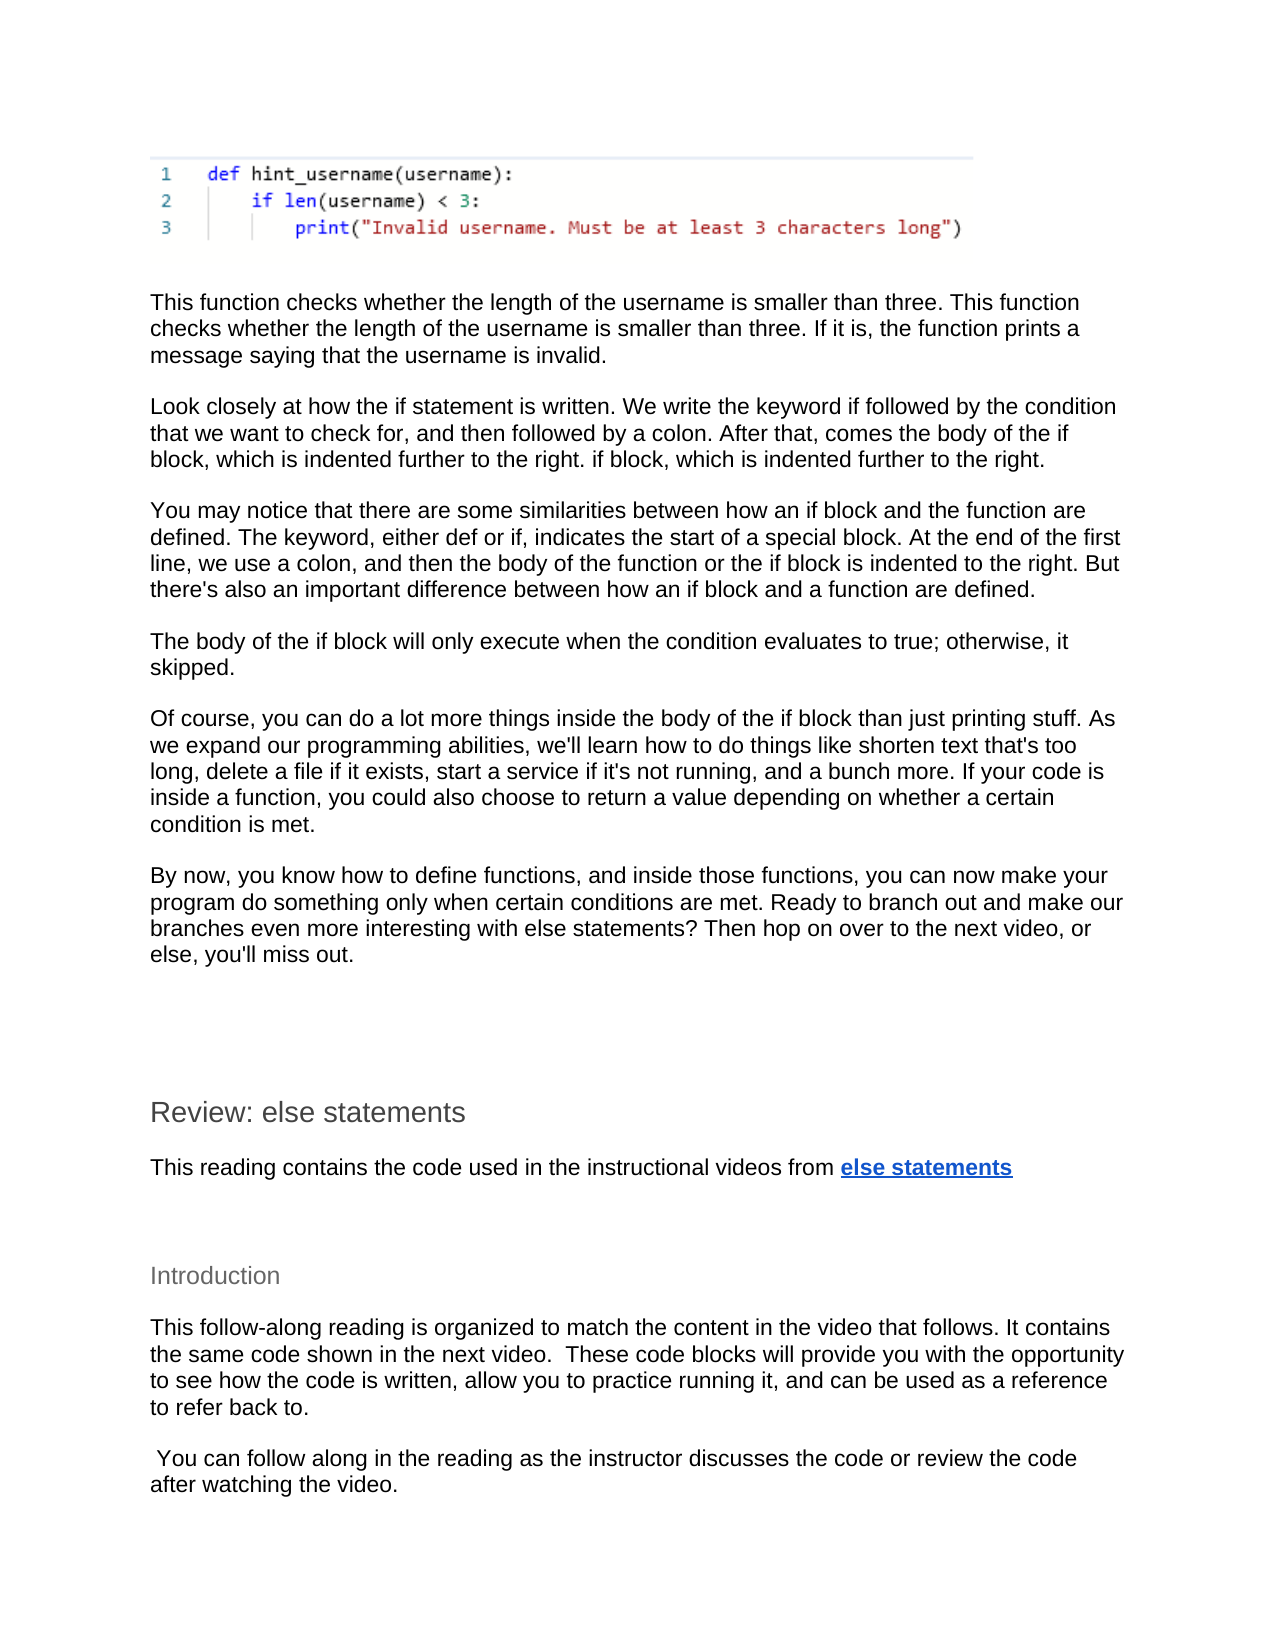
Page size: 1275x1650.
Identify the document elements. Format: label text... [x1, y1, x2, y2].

text This reading contains the code used in the instructional videos from else statements [150, 1154, 1125, 1180]
text This follow-along reading is organized to match the content in the video that follows. It contains the same code shown in the next video. These code blocks will provide you with the opportunity to see how the code is written, allow you to practice running it, and can be used as a reference to refer back to. [150, 1314, 1125, 1420]
text The body of the if block will only execute when the condition evaluates to true; otherwise, it skipped. [150, 628, 1125, 680]
text This function checks whether the length of the username is smaller than three. This function checks whether the length of the username is smaller than three. If it is, the function prints a message saying that the username is invalid. [150, 289, 1125, 368]
text You may notice that there are some similarities between how an if block and the function are defined. The keyword, either def or if, indicates the start of a special block. At the end of the first line, we use a colon, and then the body of the function or the if block is indented to the right. But there's also an important difference between how an if block and a function are defined. [150, 497, 1125, 603]
text Look closely at how the if statement is written. We write the keyword if followed by the condition that we want to check for, and then followed by a colon. After that, comes the body of the if block, which is indented further to the right. if block, which is indented further to the right. [150, 393, 1125, 472]
picture [150, 150, 974, 264]
subtitle Introduction [150, 1261, 1125, 1289]
text Of course, you can do a lot more things inside the body of the if block than just printing stuff. As we expand our programming abilities, we'll learn how to do things like shorten text that's too long, delete a file if it exists, start a service if it's not running, and a bunch more. If your code is inside a function, you could also choose to return a value depending on whether a certain condition is met. [150, 705, 1125, 837]
text You can follow along in the reading as the instructor discusses the code or review the code after watching the video. [150, 1445, 1125, 1497]
subtitle Review: else statements [150, 1095, 1125, 1129]
text By now, you know how to define functions, and inside those functions, you can now make your program do something only when certain conditions are met. Ready to branch out and make our branches even more interesting with else statements? Then hop on over to the next video, or else, you'll miss out. [150, 862, 1125, 967]
